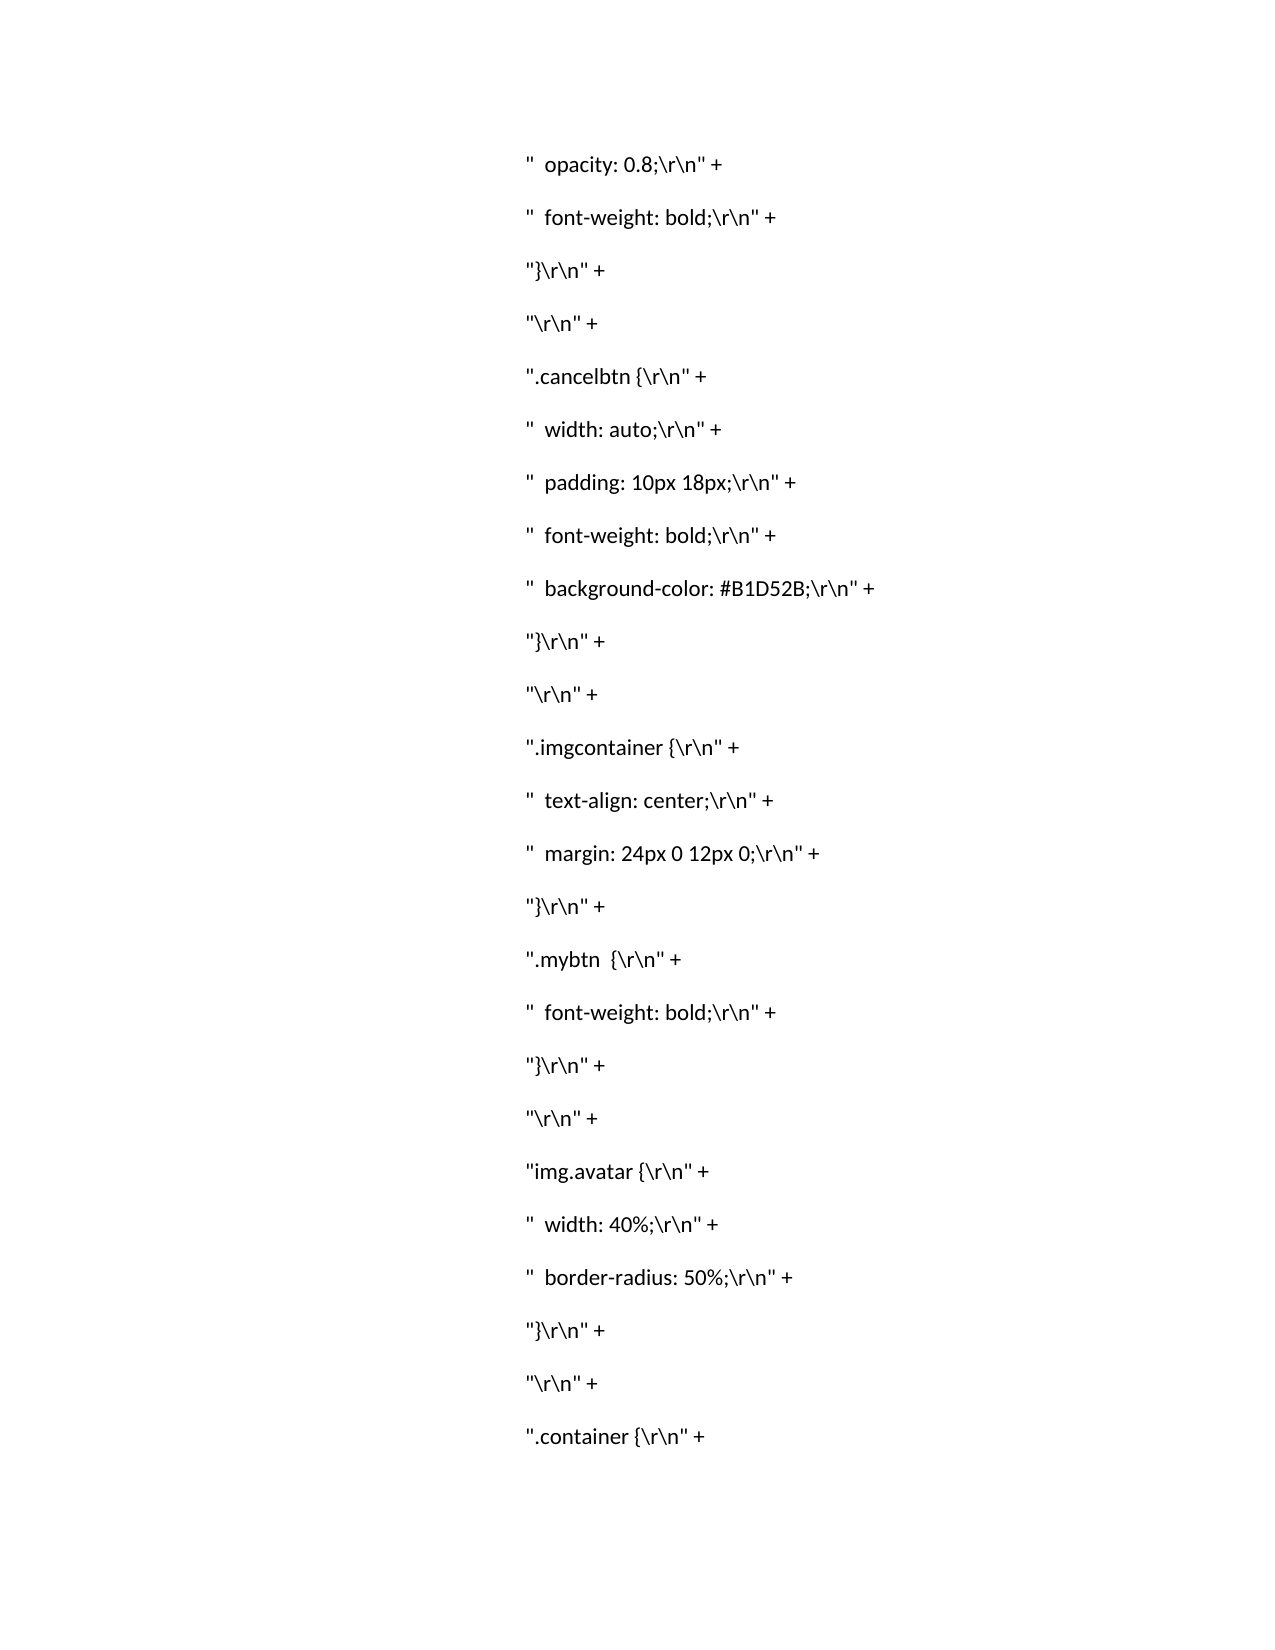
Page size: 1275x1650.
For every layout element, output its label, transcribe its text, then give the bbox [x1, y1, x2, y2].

text "img.avatar {\r\n" + [150, 1157, 1125, 1185]
text "\r\n" + [150, 1104, 1125, 1132]
text " font-weight: bold;\r\n" + [150, 521, 1125, 549]
text " font-weight: bold;\r\n" + [150, 203, 1125, 231]
text " font-weight: bold;\r\n" + [150, 998, 1125, 1026]
text " width: auto;\r\n" + [150, 415, 1125, 443]
text ".mybtn {\r\n" + [150, 945, 1125, 973]
text " margin: 24px 0 12px 0;\r\n" + [150, 839, 1125, 867]
text "}\r\n" + [150, 627, 1125, 655]
text ".imgcontainer {\r\n" + [150, 733, 1125, 761]
text " width: 40%;\r\n" + [150, 1210, 1125, 1238]
text " opacity: 0.8;\r\n" + [150, 150, 1125, 178]
text "}\r\n" + [150, 1051, 1125, 1079]
text "\r\n" + [150, 680, 1125, 708]
text "\r\n" + [150, 1369, 1125, 1397]
text " border-radius: 50%;\r\n" + [150, 1263, 1125, 1291]
text " text-align: center;\r\n" + [150, 786, 1125, 814]
text ".cancelbtn {\r\n" + [150, 362, 1125, 390]
text "\r\n" + [150, 309, 1125, 337]
text ".container {\r\n" + [150, 1422, 1125, 1451]
text "}\r\n" + [150, 256, 1125, 284]
text " padding: 10px 18px;\r\n" + [150, 468, 1125, 496]
text " background-color: #B1D52B;\r\n" + [150, 574, 1125, 602]
text "}\r\n" + [150, 892, 1125, 920]
text "}\r\n" + [150, 1316, 1125, 1344]
